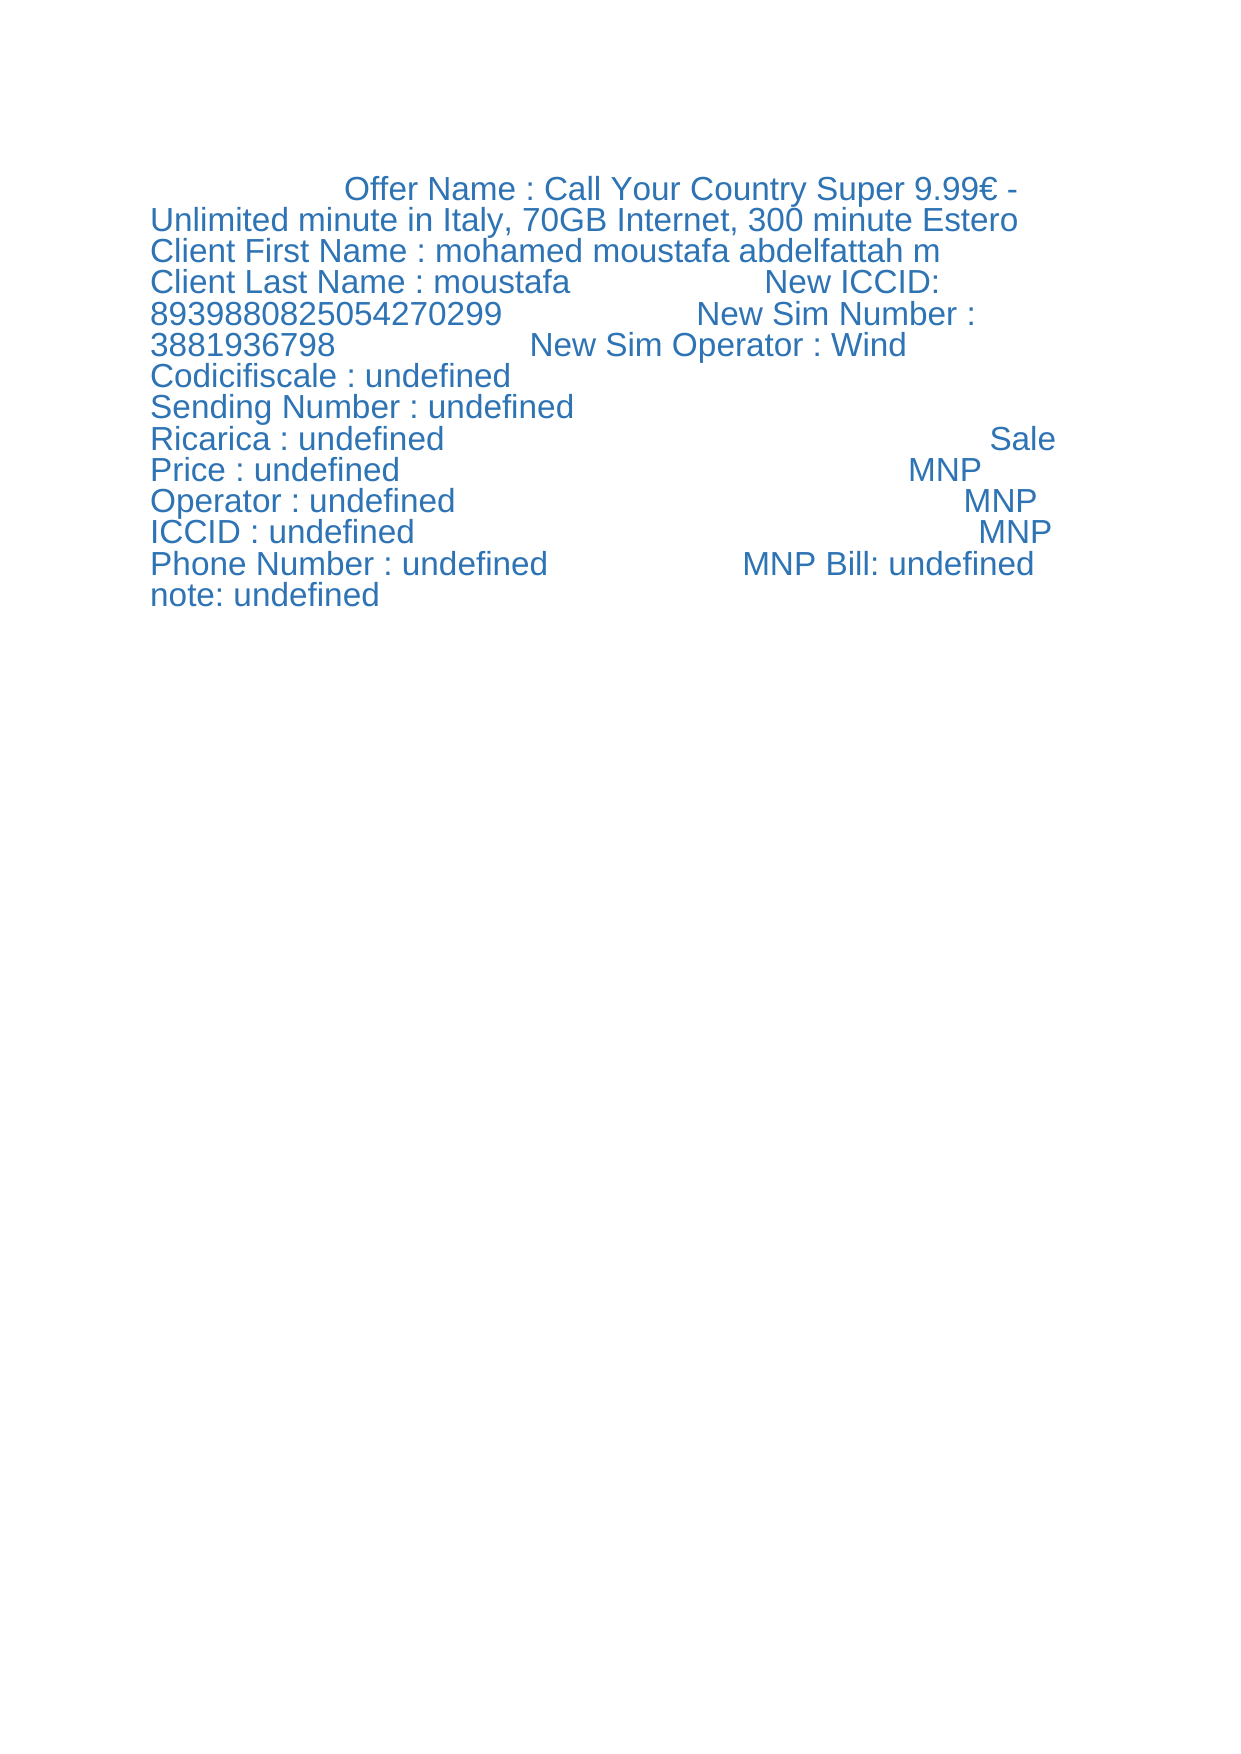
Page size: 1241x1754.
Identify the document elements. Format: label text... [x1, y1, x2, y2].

subtitle Offer Name : Call Your Country Super 9.99€ -Unlimited minute in Italy, 70GB Internet, 300 minute Estero Client First Name : mohamed moustafa abdelfattah m Client Last Name : moustafa New ICCID: 8939880825054270299 New Sim Number : 3881936798 New Sim Operator : Wind Codicifiscale : undefined Sending Number : undefined Ricarica : undefined Sale Price : undefined MNP Operator : undefined MNP ICCID : undefined MNP Phone Number : undefined MNP Bill: undefined note: undefined [150, 175, 1090, 612]
